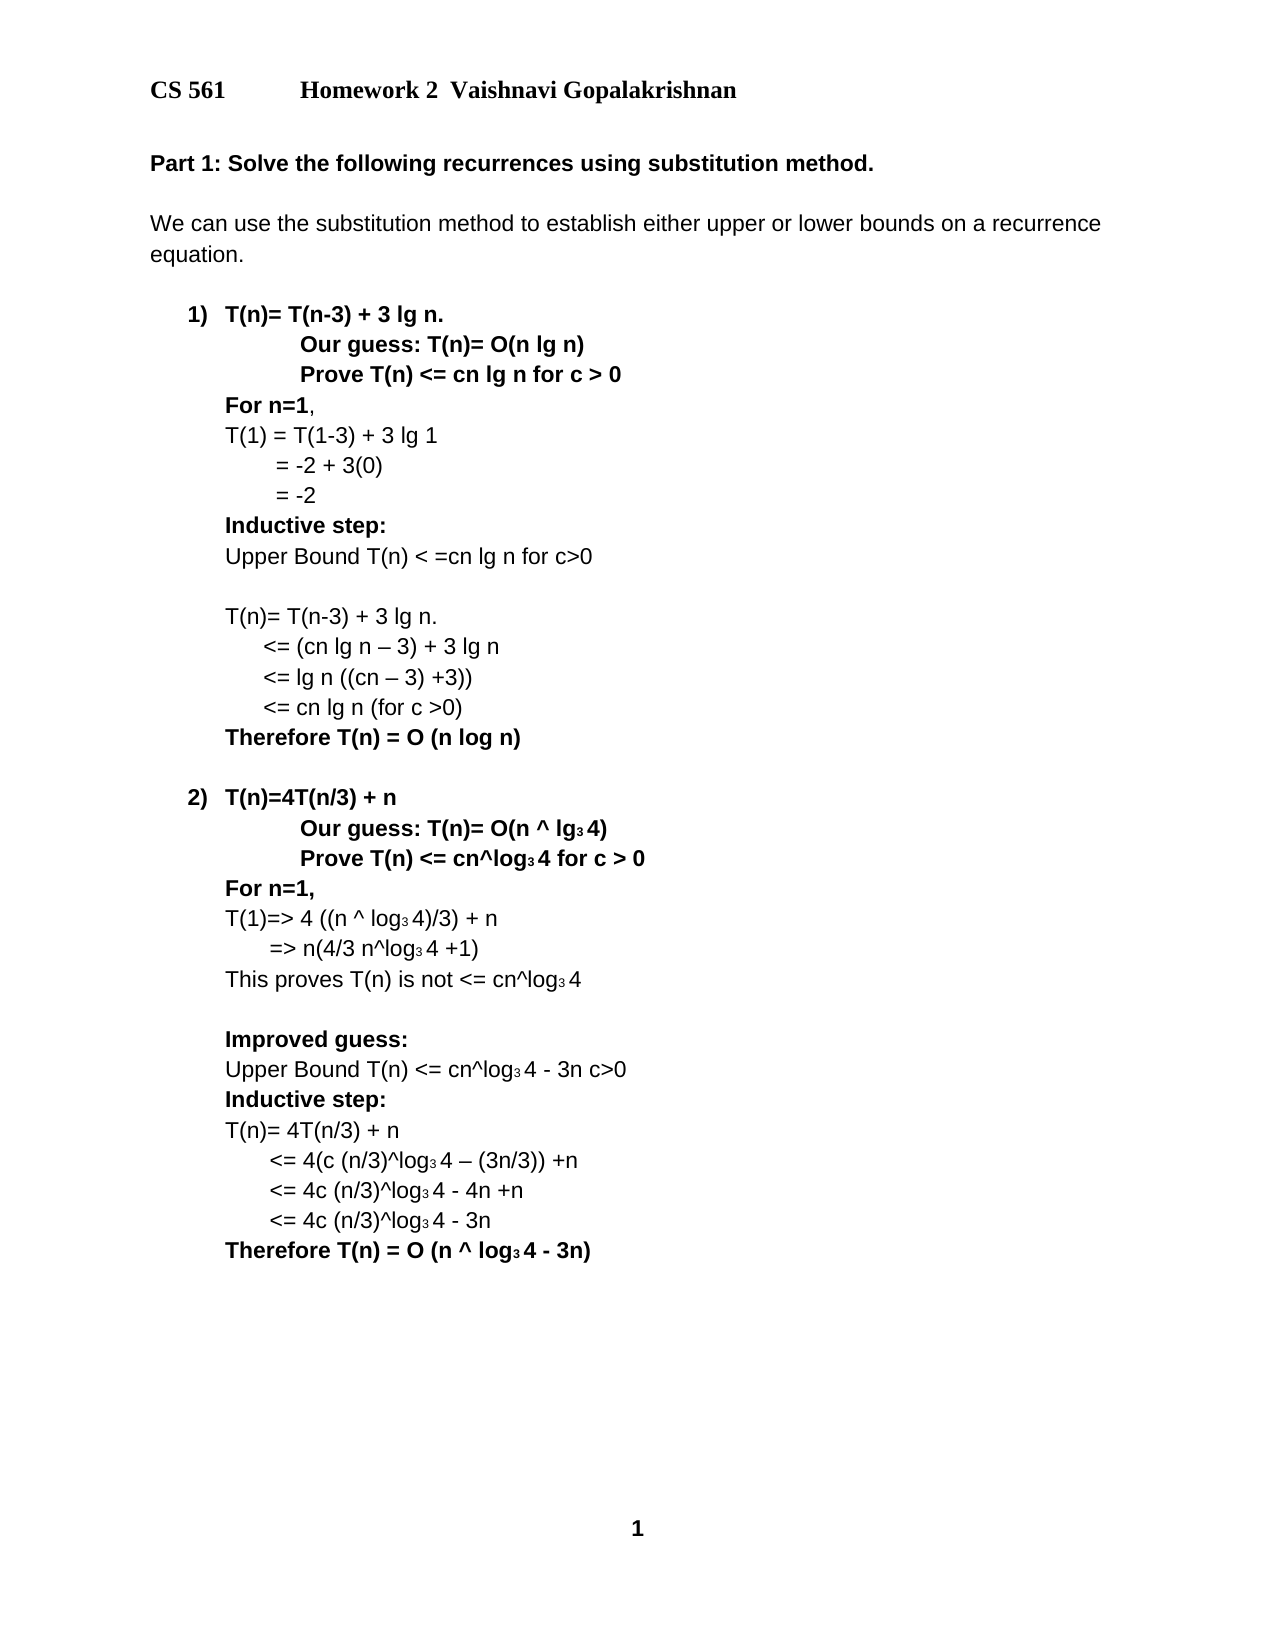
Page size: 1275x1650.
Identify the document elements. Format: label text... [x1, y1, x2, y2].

text <= lg n ((cn – 3) +3)) [225, 663, 1125, 690]
text Therefore T(n) = O (n log n) [225, 724, 1125, 750]
text <= 4c (n/3)^log3 4 - 3n [225, 1207, 1125, 1234]
text = -2 + 3(0) [225, 452, 1125, 478]
text <= cn lg n (for c >0) [225, 694, 1125, 720]
text For n=1, [225, 392, 1125, 418]
text = -2 [225, 482, 1125, 509]
text Part 1: Solve the following recurrences using substitution method. [150, 150, 1125, 176]
text Inductive step: [225, 512, 1125, 539]
text T(n)= 4T(n/3) + n [225, 1117, 1125, 1143]
text <= 4(c (n/3)^log3 4 – (3n/3)) +n [225, 1147, 1125, 1173]
text Our guess: T(n)= O(n lg n) [225, 331, 1125, 358]
text <= 4c (n/3)^log3 4 - 4n +n [225, 1177, 1125, 1203]
text Inductive step: [150, 1086, 1125, 1113]
text This proves T(n) is not <= cn^log3 4 [225, 966, 1125, 992]
text Upper Bound T(n) <= cn^log3 4 - 3n c>0 [225, 1056, 1125, 1083]
list T(n)=4T(n/3) + n [187, 784, 1125, 811]
text Therefore T(n) = O (n ^ log3 4 - 3n) [225, 1237, 1125, 1264]
text For n=1, [225, 875, 1125, 901]
text Our guess: T(n)= O(n ^ lg3 4) [225, 814, 1125, 841]
text T(n)= T(n-3) + 3 lg n. [225, 603, 1125, 629]
text => n(4/3 n^log3 4 +1) [225, 935, 1125, 962]
text Improved guess: [225, 1026, 1125, 1052]
text T(1) = T(1-3) + 3 lg 1 [225, 422, 1125, 448]
text Upper Bound T(n) < =cn lg n for c>0 [225, 543, 1125, 569]
text <= (cn lg n – 3) + 3 lg n [225, 633, 1125, 660]
list T(n)= T(n-3) + 3 lg n. [187, 301, 1125, 327]
text T(1)=> 4 ((n ^ log3 4)/3) + n [225, 905, 1125, 932]
text Prove T(n) <= cn lg n for c > 0 [225, 361, 1125, 388]
text Prove T(n) <= cn^log3 4 for c > 0 [225, 845, 1125, 871]
text We can use the substitution method to establish either upper or lower bounds on a recurrence equation. [150, 210, 1125, 267]
